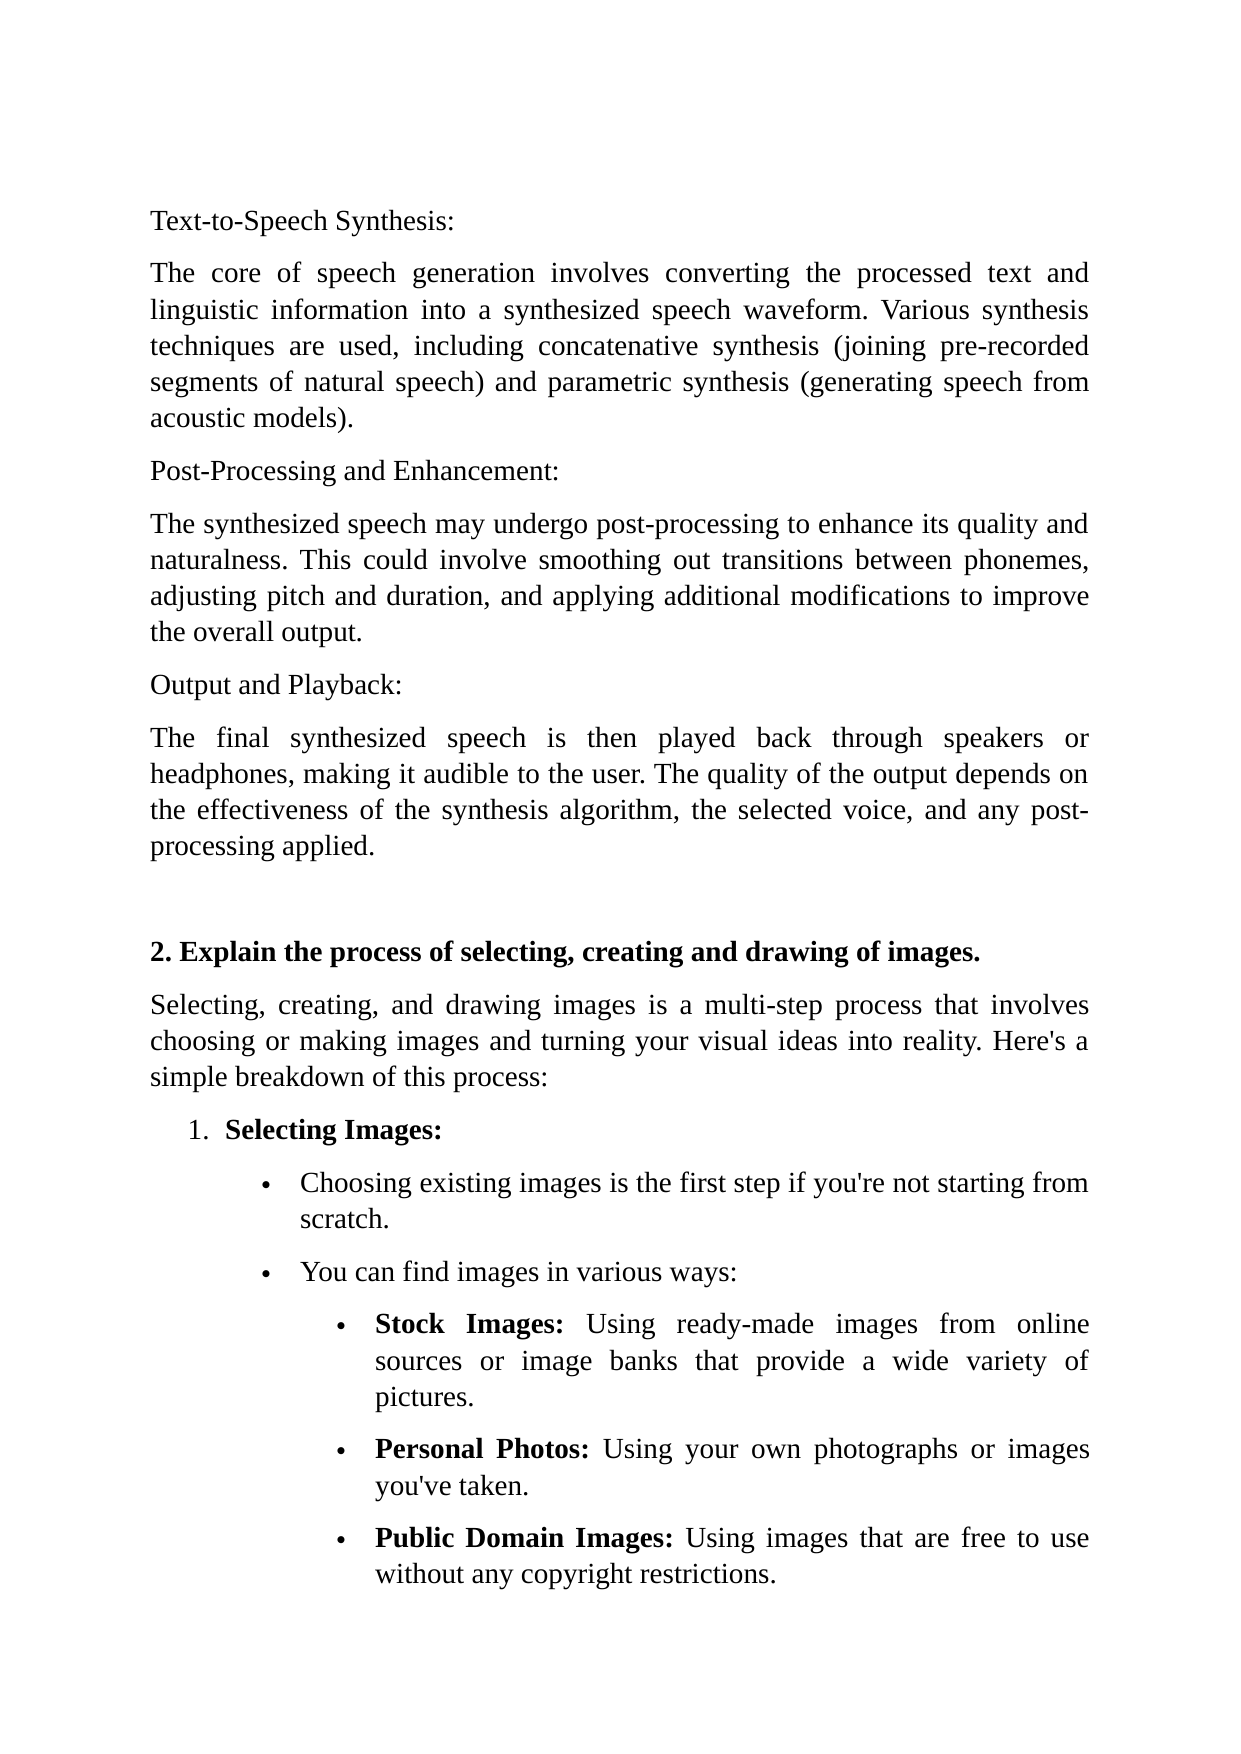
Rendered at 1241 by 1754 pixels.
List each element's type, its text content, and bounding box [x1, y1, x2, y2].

text The synthesized speech may undergo post-processing to enhance its quality and naturalness. This could involve smoothing out transitions between phonemes, adjusting pitch and duration, and applying additional modifications to improve the overall output. [150, 506, 1090, 648]
list Selecting Images: [187, 1112, 1090, 1145]
text Output and Playback: [150, 667, 1090, 701]
list You can find images in various ways: [262, 1254, 1090, 1287]
text 2. Explain the process of selecting, creating and drawing of images. [150, 934, 1090, 967]
list Public Domain Images: Using images that are free to use without any copyright restrictions. [337, 1521, 1090, 1590]
text Post-Processing and Enhancement: [150, 453, 1090, 487]
list Choosing existing images is the first step if you're not starting from scratch. [262, 1165, 1090, 1234]
text Text-to-Speech Synthesis: [150, 203, 1090, 236]
text The core of speech generation involves converting the processed text and linguistic information into a synthesized speech waveform. Various synthesis techniques are used, including concatenative synthesis (joining pre-recorded segments of natural speech) and parametric synthesis (generating speech from acoustic models). [150, 256, 1090, 434]
list Stock Images: Using ready-made images from online sources or image banks that provide a wide variety of pictures. [337, 1306, 1090, 1412]
list Personal Photos: Using your own photographs or images you've taken. [337, 1432, 1090, 1501]
text Selecting, creating, and drawing images is a multi-step process that involves choosing or making images and turning your visual ideas into reality. Here's a simple breakdown of this process: [150, 987, 1090, 1093]
text The final synthesized speech is then played back through speakers or headphones, making it audible to the user. The quality of the output depends on the effectiveness of the synthesis algorithm, the selected voice, and any post-processing applied. [150, 720, 1090, 862]
